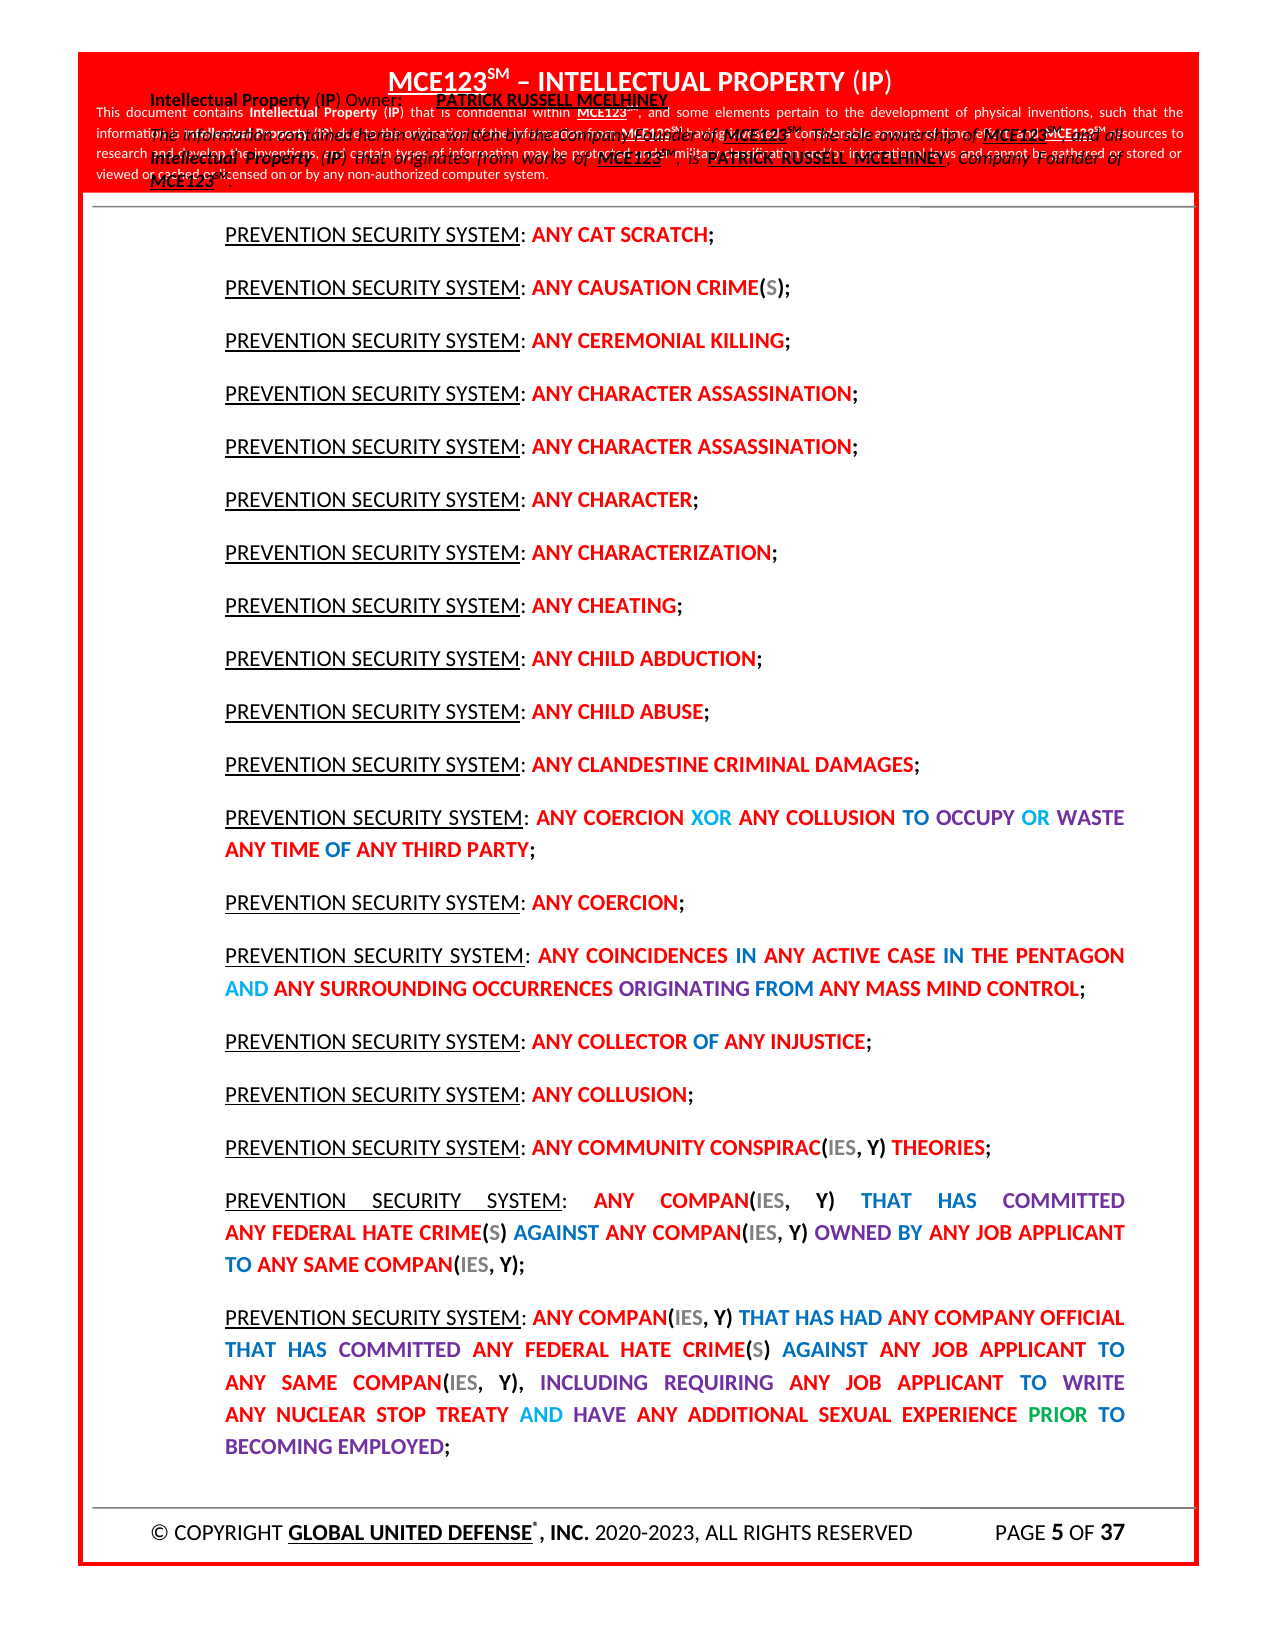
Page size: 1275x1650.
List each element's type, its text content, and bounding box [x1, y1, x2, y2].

text PREVENTION SECURITY SYSTEM: ANY CAUSATION CRIME(S); [225, 273, 1125, 301]
text PREVENTION SECURITY SYSTEM: ANY COINCIDENCES IN ANY ACTIVE CASE IN THE PENTAGON AND ANY SURROUNDING OCCURRENCES ORIGINATING FROM ANY MASS MIND CONTROL; [225, 942, 1125, 1002]
text PREVENTION SECURITY SYSTEM: ANY CAT SCRATCH; [225, 220, 1125, 248]
text PREVENTION SECURITY SYSTEM: ANY COLLECTOR OF ANY INJUSTICE; [225, 1027, 1125, 1055]
text PREVENTION SECURITY SYSTEM: ANY COMPAN(IES, Y) THAT HAS HAD ANY COMPANY OFFICIAL THAT HAS COMMITTED ANY FEDERAL HATE CRIME(S) AGAINST ANY JOB APPLICANT TO ANY SAME COMPAN(IES, Y), INCLUDING REQUIRING ANY JOB APPLICANT TO WRITE ANY NUCLEAR STOP TREATY AND HAVE ANY ADDITIONAL SEXUAL EXPERIENCE PRIOR TO BECOMING EMPLOYED; [225, 1303, 1125, 1460]
text PREVENTION SECURITY SYSTEM: ANY COLLUSION; [225, 1080, 1125, 1108]
text PREVENTION SECURITY SYSTEM: ANY CHILD ABUSE; [225, 697, 1125, 725]
text PREVENTION SECURITY SYSTEM: ANY CHEATING; [225, 591, 1125, 619]
text PREVENTION SECURITY SYSTEM: ANY CLANDESTINE CRIMINAL DAMAGES; [225, 750, 1125, 778]
text PREVENTION SECURITY SYSTEM: ANY CHARACTERIZATION; [225, 538, 1125, 566]
text PREVENTION SECURITY SYSTEM: ANY CHARACTER; [225, 485, 1125, 513]
text PREVENTION SECURITY SYSTEM: ANY CHARACTER ASSASSINATION; [225, 379, 1125, 407]
text PREVENTION SECURITY SYSTEM: ANY COMPAN(IES, Y) THAT HAS COMMITTED ANY FEDERAL HATE CRIME(S) AGAINST ANY COMPAN(IES, Y) OWNED BY ANY JOB APPLICANT TO ANY SAME COMPAN(IES, Y); [225, 1186, 1125, 1278]
text PREVENTION SECURITY SYSTEM: ANY CHILD ABDUCTION; [225, 644, 1125, 672]
text PREVENTION SECURITY SYSTEM: ANY COMMUNITY CONSPIRAC(IES, Y) THEORIES; [225, 1133, 1125, 1161]
text PREVENTION SECURITY SYSTEM: ANY CHARACTER ASSASSINATION; [225, 432, 1125, 460]
text PREVENTION SECURITY SYSTEM: ANY CEREMONIAL KILLING; [225, 326, 1125, 354]
text PREVENTION SECURITY SYSTEM: ANY COERCION XOR ANY COLLUSION TO OCCUPY OR WASTE ANY TIME OF ANY THIRD PARTY; [225, 803, 1125, 863]
text PREVENTION SECURITY SYSTEM: ANY COERCION; [225, 888, 1125, 917]
